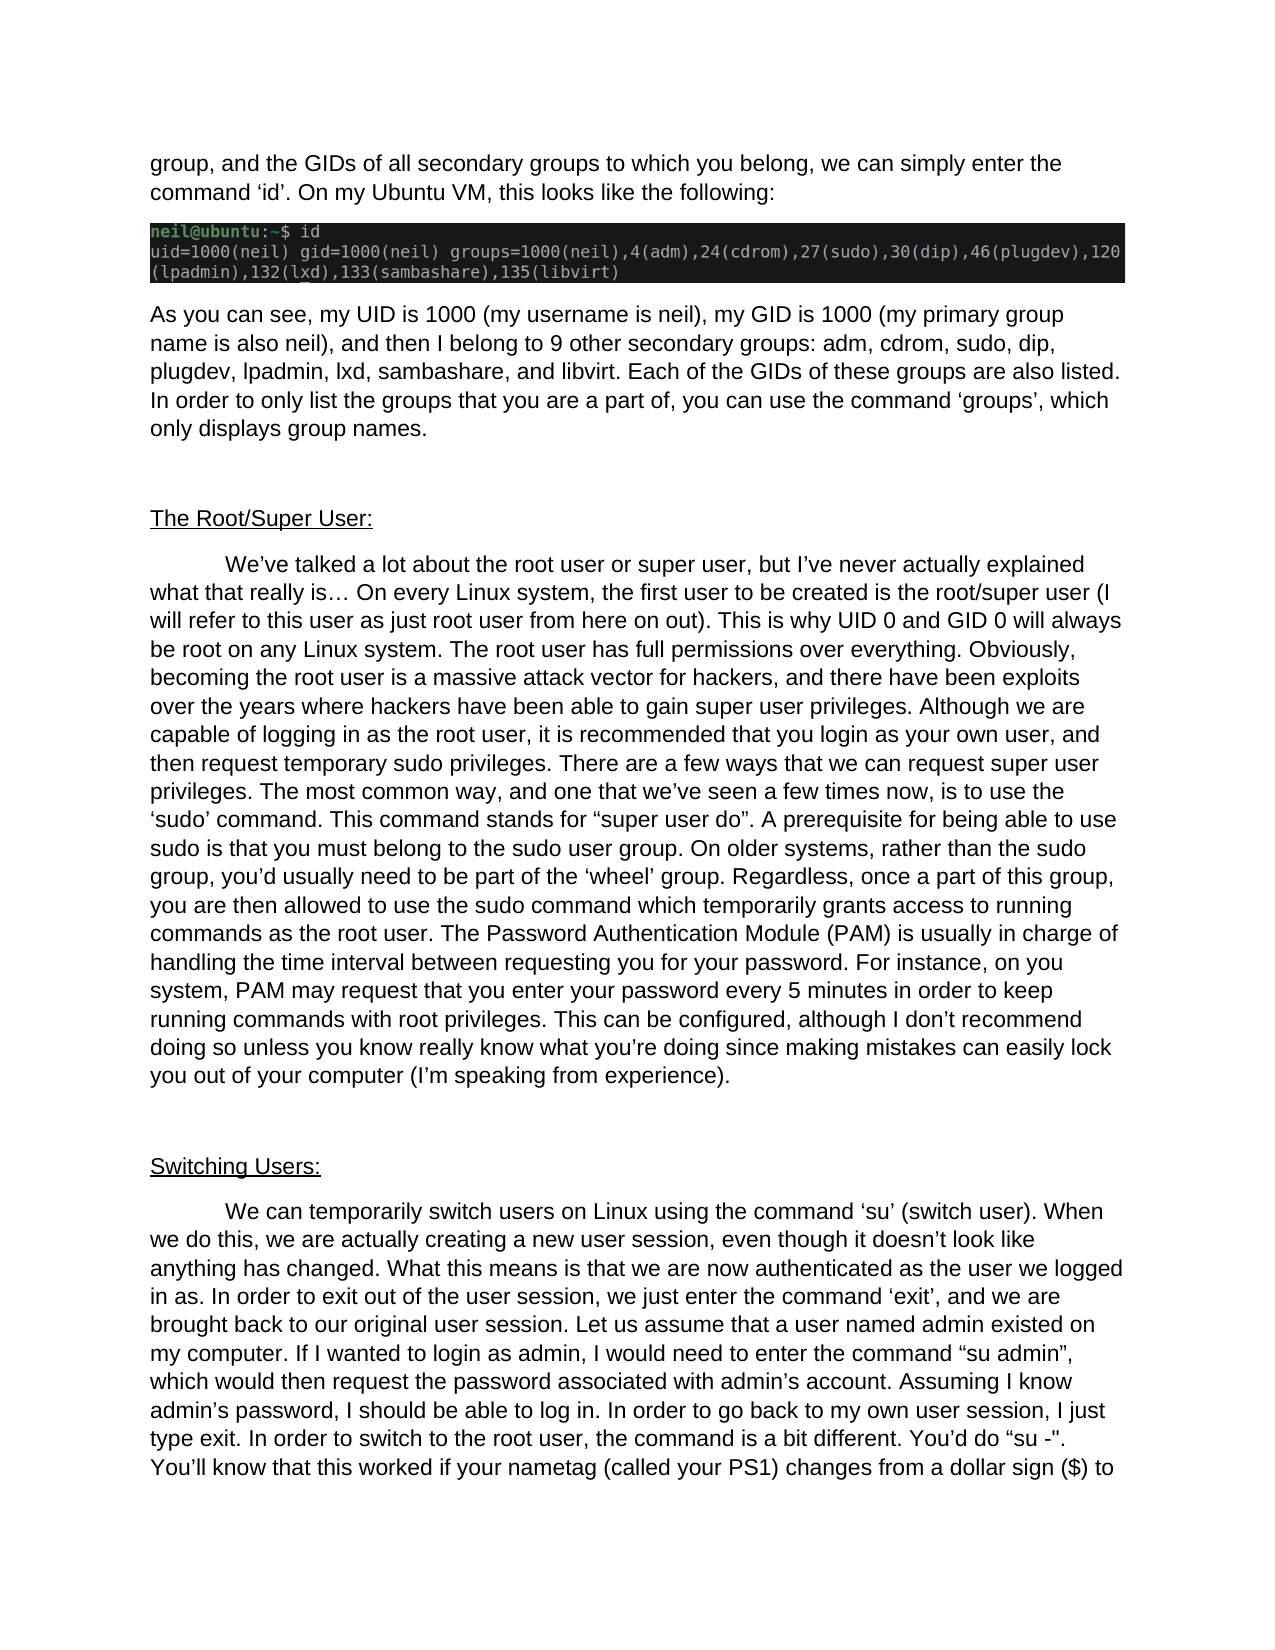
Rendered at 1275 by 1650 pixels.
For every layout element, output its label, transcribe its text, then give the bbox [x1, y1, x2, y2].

text We’ve talked a lot about the root user or super user, but I’ve never actually explained what that really is… On every Linux system, the first user to be created is the root/super user (I will refer to this user as just root user from here on out). This is why UID 0 and GID 0 will always be root on any Linux system. The root user has full permissions over everything. Obviously, becoming the root user is a massive attack vector for hackers, and there have been exploits over the years where hackers have been able to gain super user privileges. Although we are capable of logging in as the root user, it is recommended that you login as your own user, and then request temporary sudo privileges. There are a few ways that we can request super user privileges. The most common way, and one that we’ve seen a few times now, is to use the ‘sudo’ command. This command stands for “super user do”. A prerequisite for being able to use sudo is that you must belong to the sudo user group. On older systems, rather than the sudo group, you’d usually need to be part of the ‘wheel’ group. Regardless, once a part of this group, you are then allowed to use the sudo command which temporarily grants access to running commands as the root user. The Password Authentication Module (PAM) is usually in charge of handling the time interval between requesting you for your password. For instance, on you system, PAM may request that you enter your password every 5 minutes in order to keep running commands with root privileges. This can be configured, although I don’t recommend doing so unless you know really know what you’re doing since making mistakes can easily lock you out of your computer (I’m speaking from experience). [150, 551, 1125, 1089]
picture [150, 223, 1125, 283]
text The Root/Super User: [150, 505, 1125, 532]
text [150, 1198, 1125, 1480]
text Switching Users: [150, 1153, 1125, 1179]
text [150, 150, 1125, 205]
text As you can see, my UID is 1000 (my username is neil), my GID is 1000 (my primary group name is also neil), and then I belong to 9 other secondary groups: adm, cdrom, sudo, dip, plugdev, lpadmin, lxd, sambashare, and libvirt. Each of the GIDs of these groups are also listed. In order to only list the groups that you are a part of, you can use the command ‘groups’, which only displays group names. [150, 301, 1125, 442]
